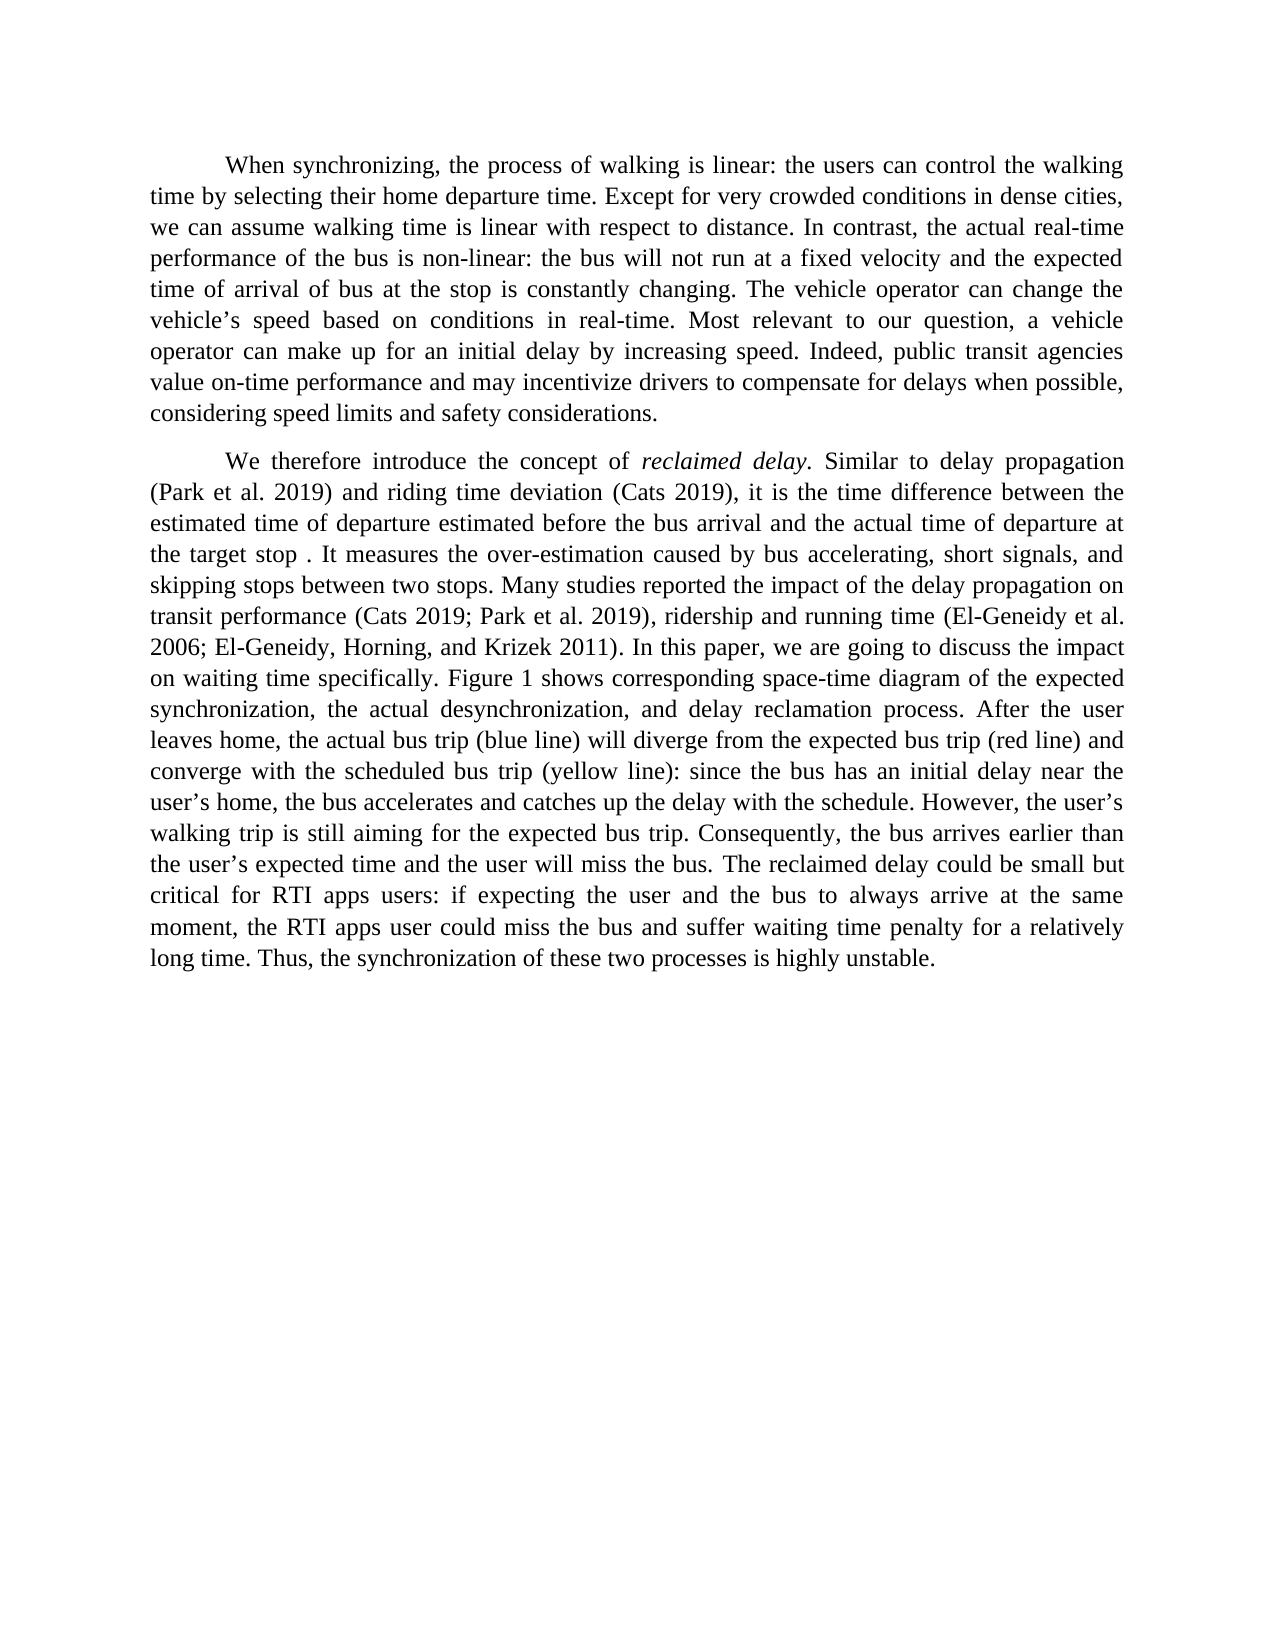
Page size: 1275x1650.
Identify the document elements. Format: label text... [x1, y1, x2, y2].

text We therefore introduce the concept of reclaimed delay. Similar to delay propagation (Park et al. 2019) and riding time deviation (Cats 2019), it is the time difference between the estimated time of departure estimated before the bus arrival and the actual time of departure at the target stop . It measures the over-estimation caused by bus accelerating, short signals, and skipping stops between two stops. Many studies reported the impact of the delay propagation on transit performance (Cats 2019; Park et al. 2019), ridership and running time (El-Geneidy et al. 2006; El‐Geneidy, Horning, and Krizek 2011). In this paper, we are going to discuss the impact on waiting time specifically. Figure 1 shows corresponding space-time diagram of the expected synchronization, the actual desynchronization, and delay reclamation process. After the user leaves home, the actual bus trip (blue line) will diverge from the expected bus trip (red line) and converge with the scheduled bus trip (yellow line): since the bus has an initial delay near the user’s home, the bus accelerates and catches up the delay with the schedule. However, the user’s walking trip is still aiming for the expected bus trip. Consequently, the bus arrives earlier than the user’s expected time and the user will miss the bus. The reclaimed delay could be small but critical for RTI apps users: if expecting the user and the bus to always arrive at the same moment, the RTI apps user could miss the bus and suffer waiting time penalty for a relatively long time. Thus, the synchronization of these two processes is highly unstable. [150, 446, 1125, 971]
text When synchronizing, the process of walking is linear: the users can control the walking time by selecting their home departure time. Except for very crowded conditions in dense cities, we can assume walking time is linear with respect to distance. In contrast, the actual real-time performance of the bus is non-linear: the bus will not run at a fixed velocity and the expected time of arrival of bus at the stop is constantly changing. The vehicle operator can change the vehicle’s speed based on conditions in real-time. Most relevant to our question, a vehicle operator can make up for an initial delay by increasing speed. Indeed, public transit agencies value on-time performance and may incentivize drivers to compensate for delays when possible, considering speed limits and safety considerations. [150, 150, 1125, 427]
